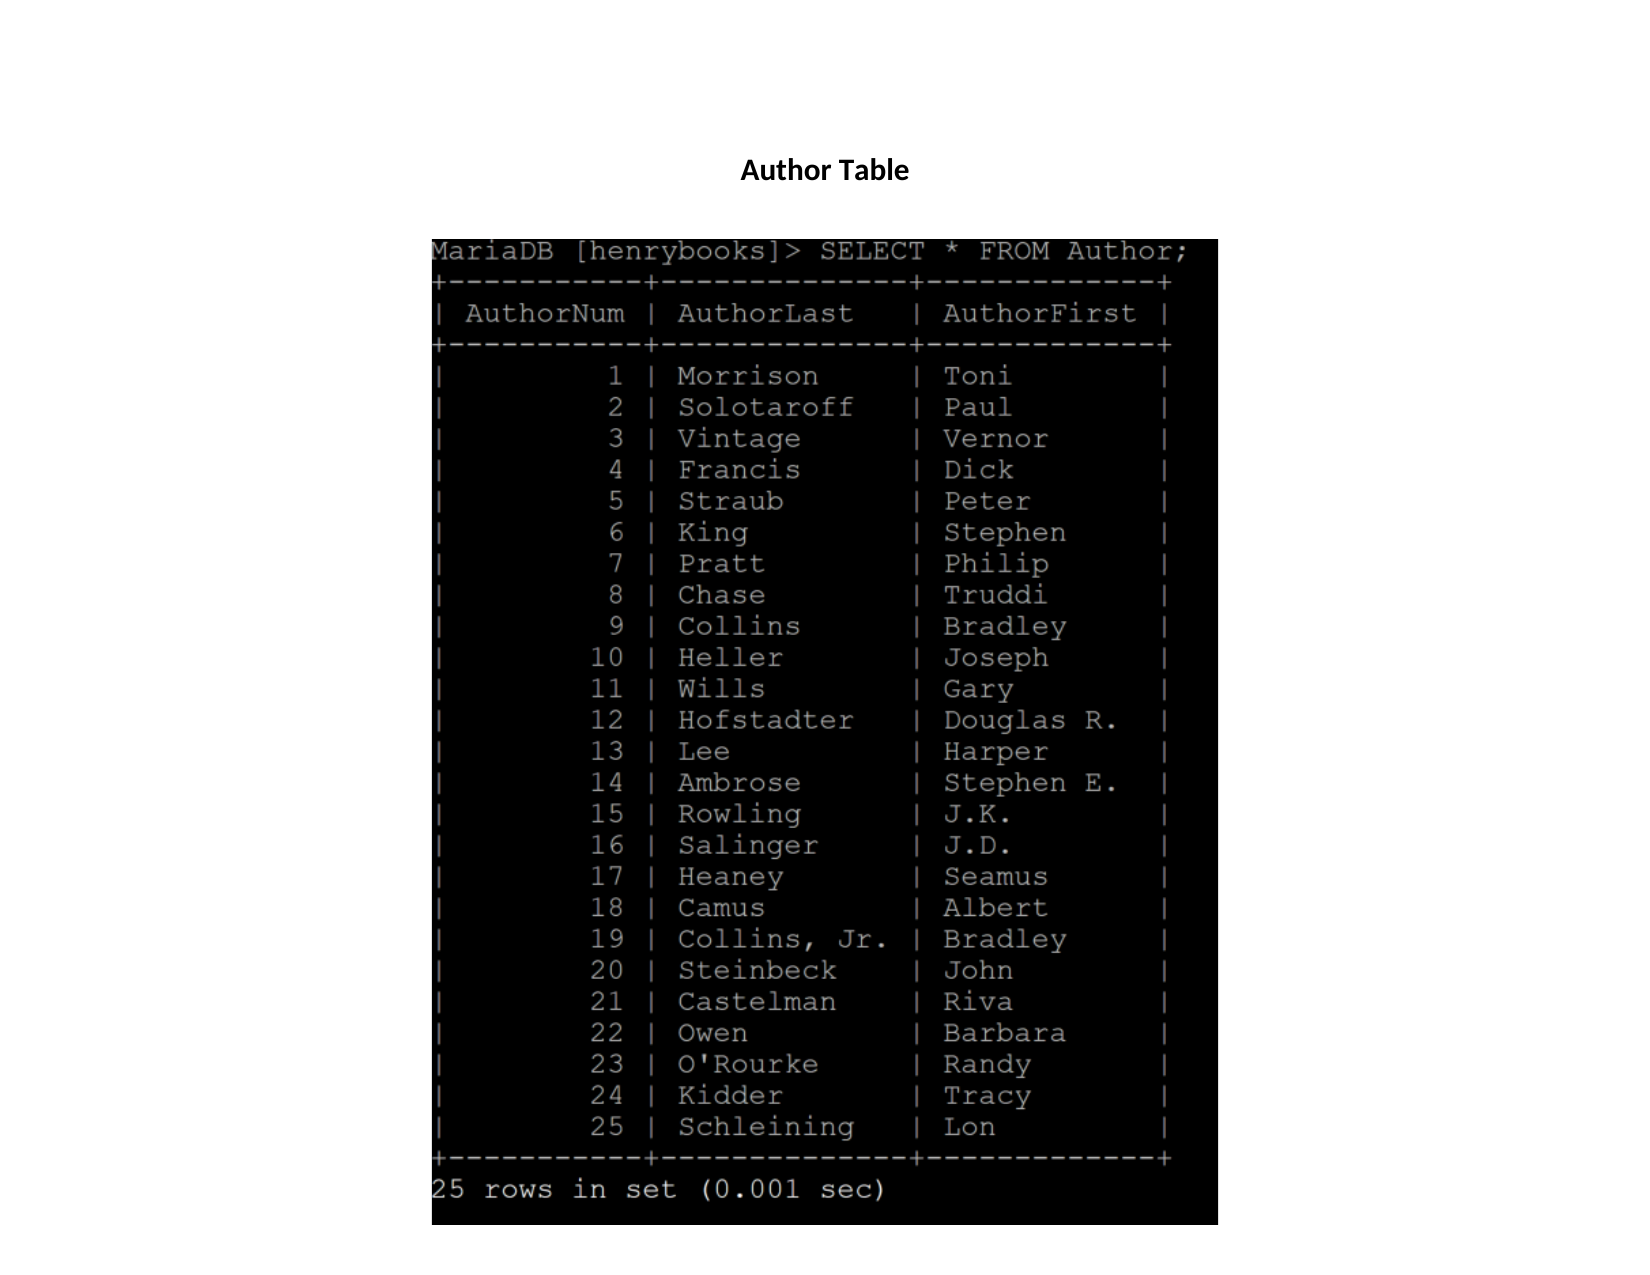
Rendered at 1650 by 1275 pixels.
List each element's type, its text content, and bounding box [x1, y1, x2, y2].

text Author Table [150, 150, 1500, 188]
picture [431, 239, 1219, 1225]
